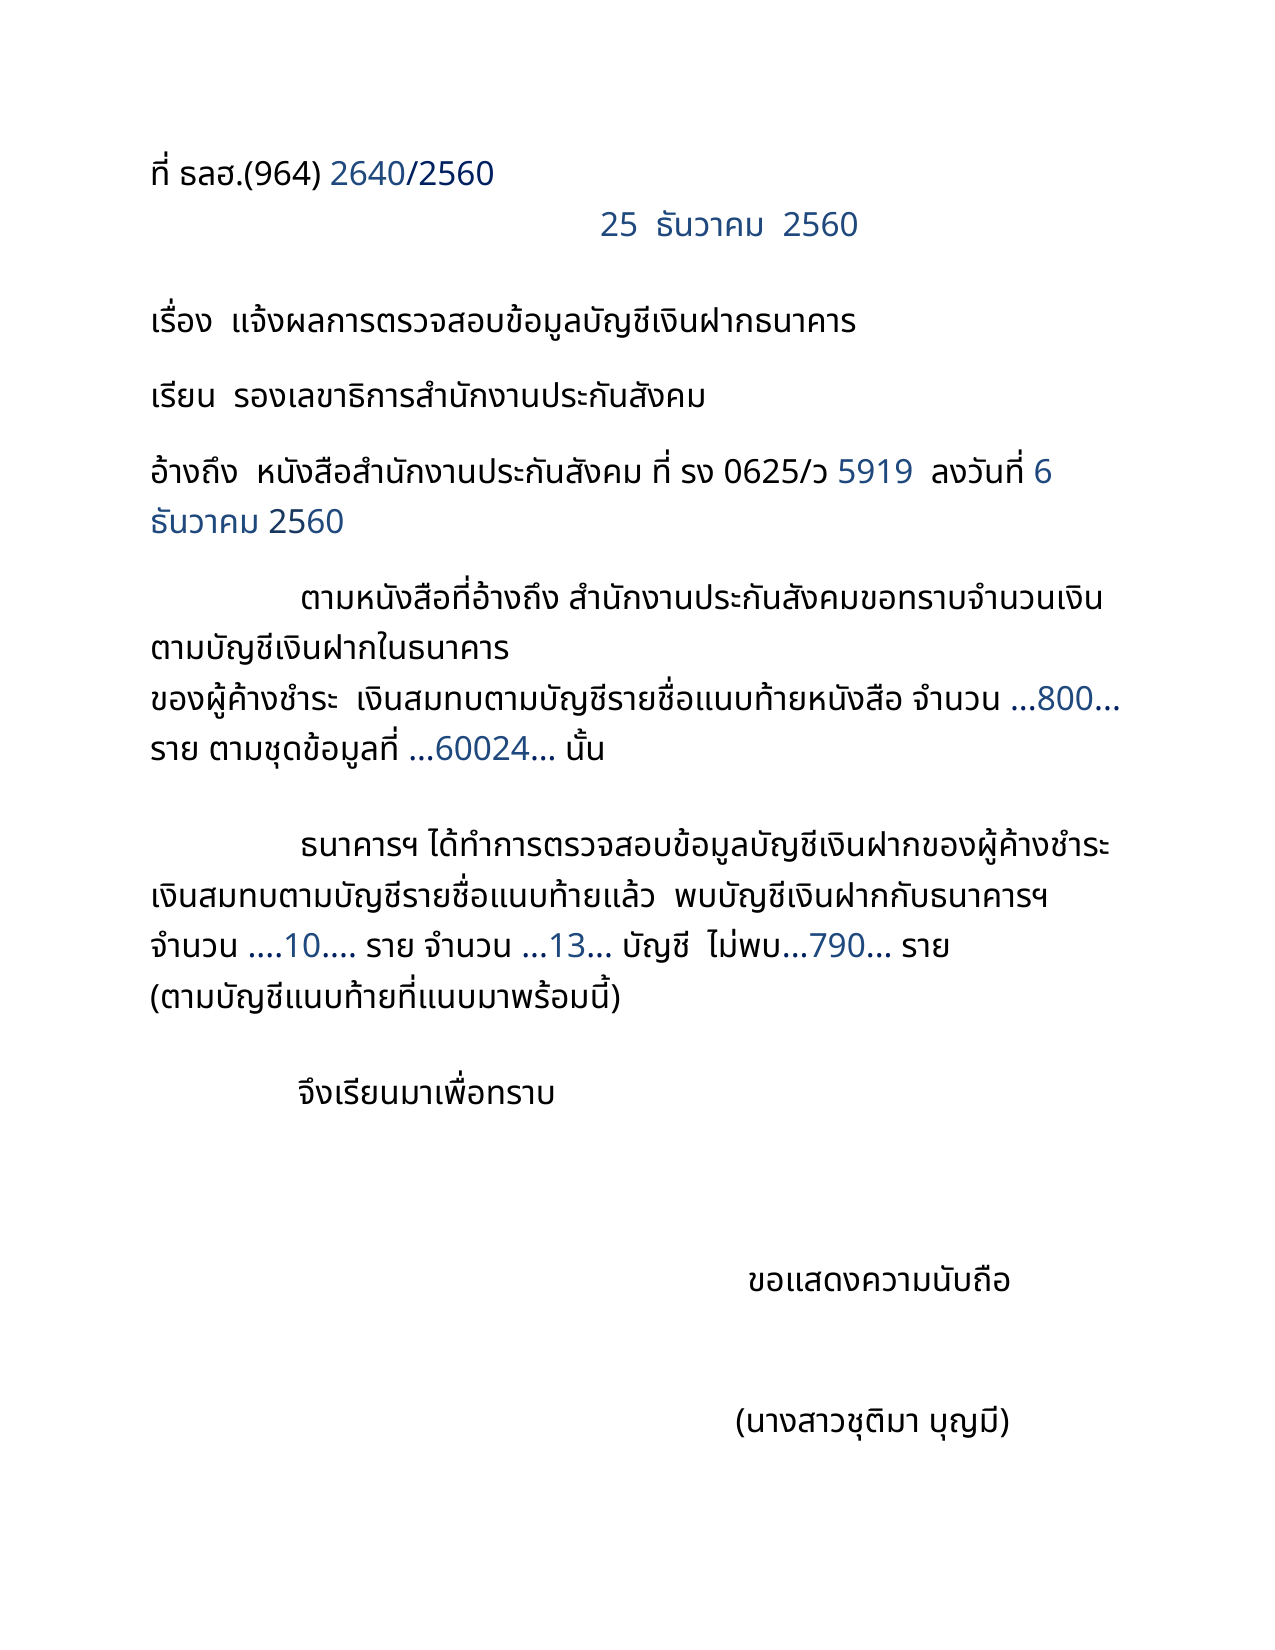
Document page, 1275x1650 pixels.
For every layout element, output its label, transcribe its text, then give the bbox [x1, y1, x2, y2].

text ตามหนังสือที่อ้างถึง สำนักงานประกันสังคมขอทราบจำนวนเงินตามบัญชีเงินฝากในธนาคาร [150, 574, 1125, 674]
text (ตามบัญชีแนบท้ายที่แนบมาพร้อมนี้) [150, 973, 1125, 1023]
text จึงเรียนมาเพื่อทราบ [150, 1069, 1125, 1119]
text อ้างถึง หนังสือสำนักงานประกันสังคม ที่ รง 0625/ว 5919 ลงวันที่ 6 ธันวาคม 2560 [150, 447, 1125, 549]
text ของผู้ค้างชำระ เงินสมทบตามบัญชีรายชื่อแนบท้ายหนังสือ จำนวน ...800... ราย ตามชุดข้อมูลที่ …60024… นั้น [150, 674, 1125, 776]
text ธนาคารฯ ได้ทำการตรวจสอบข้อมูลบัญชีเงินฝากของผู้ค้างชำระเงินสมทบตามบัญชีรายชื่อแนบท้ายแล้ว พบบัญชีเงินฝากกับธนาคารฯ จำนวน ....10.... ราย จำนวน ...13... บัญชี ไม่พบ...790... ราย [150, 821, 1125, 973]
text (นางสาวชุติมา บุญมี) [450, 1397, 1085, 1447]
text เรียน รองเลขาธิการสำนักงานประกันสังคม [150, 372, 1125, 422]
text 25 ธันวาคม 2560 [600, 201, 1125, 251]
text ขอแสดงความนับถือ [150, 1255, 1125, 1306]
text ที่ ธลฮ.(964) 2640/2560 [150, 150, 1125, 201]
text เรื่อง แจ้งผลการตรวจสอบข้อมูลบัญชีเงินฝากธนาคาร [150, 297, 1125, 347]
